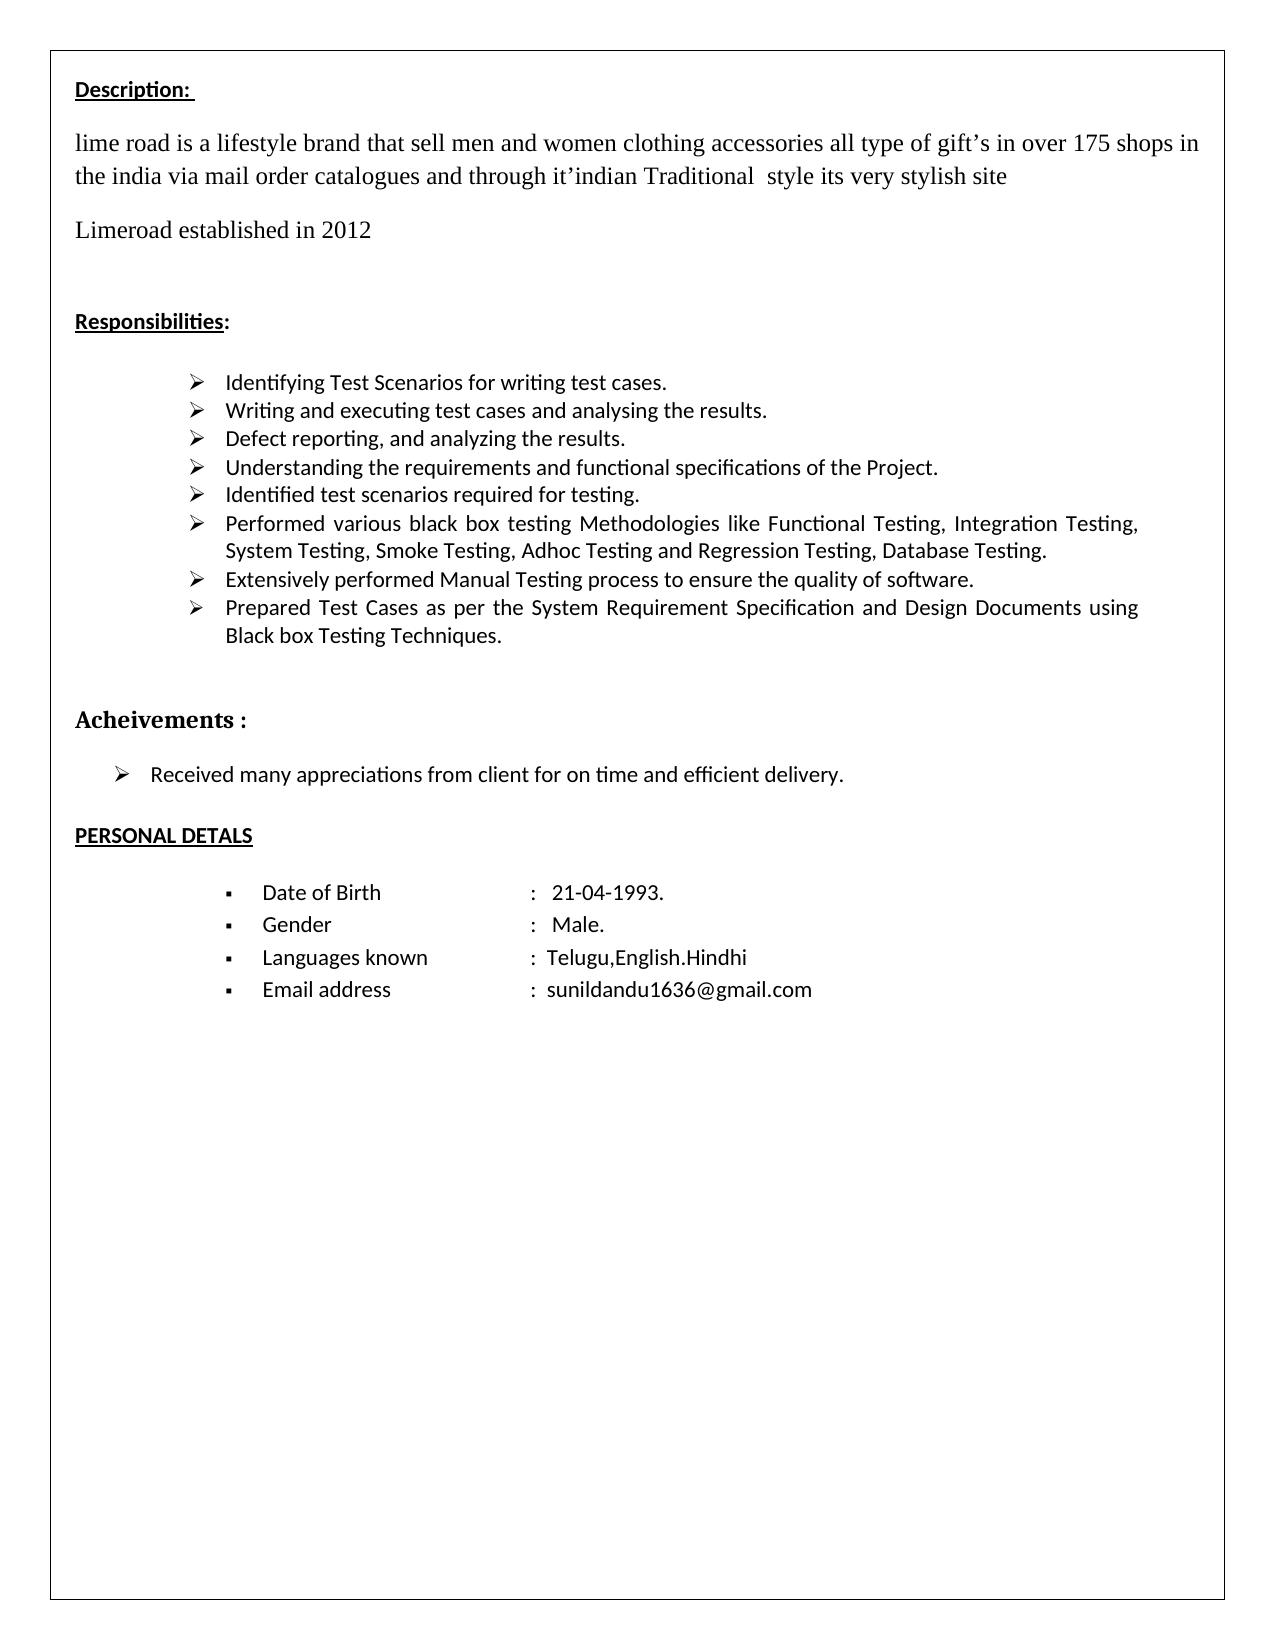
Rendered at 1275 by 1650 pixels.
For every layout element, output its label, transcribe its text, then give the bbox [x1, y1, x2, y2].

list Extensively performed Manual Testing process to ensure the quality of software. [188, 565, 1140, 593]
list Performed various black box testing Methodologies like Functional Testing, Integration Testing, System Testing, Smoke Testing, Adhoc Testing and Regression Testing, Database Testing. [188, 509, 1140, 565]
list Date of Birth : 21-04-1993. [225, 878, 1200, 906]
list Defect reporting, and analyzing the results. [188, 424, 1140, 453]
text Acheivements : [75, 706, 1200, 735]
list Understanding the requirements and functional specifications of the Project. [188, 453, 1140, 481]
list Writing and executing test cases and analysing the results. [188, 397, 1140, 424]
text lime road is a lifestyle brand that sell men and women clothing accessories all type of gift’s in over 175 shops in the india via mail order catalogues and through it’indian Traditional style its very stylish site [75, 128, 1200, 190]
list Prepared Test Cases as per the System Requirement Specification and Design Documents using Black box Testing Techniques. [188, 593, 1140, 649]
text Description: [75, 75, 1200, 103]
text Responsibilities: [75, 307, 1200, 335]
list Received many appreciations from client for on time and efficient delivery. [113, 760, 1200, 788]
text Limeroad established in 2012 [75, 215, 1200, 244]
text PERSONAL DETALS [75, 821, 1140, 849]
list Identifying Test Scenarios for writing test cases. [188, 368, 1140, 397]
list Languages known : Telugu,English.Hindhi [225, 943, 1200, 971]
list Identified test scenarios required for testing. [188, 481, 1140, 509]
list Gender : Male. [225, 911, 1200, 938]
list Email address : sunildandu1636@gmail.com [225, 975, 1200, 1003]
